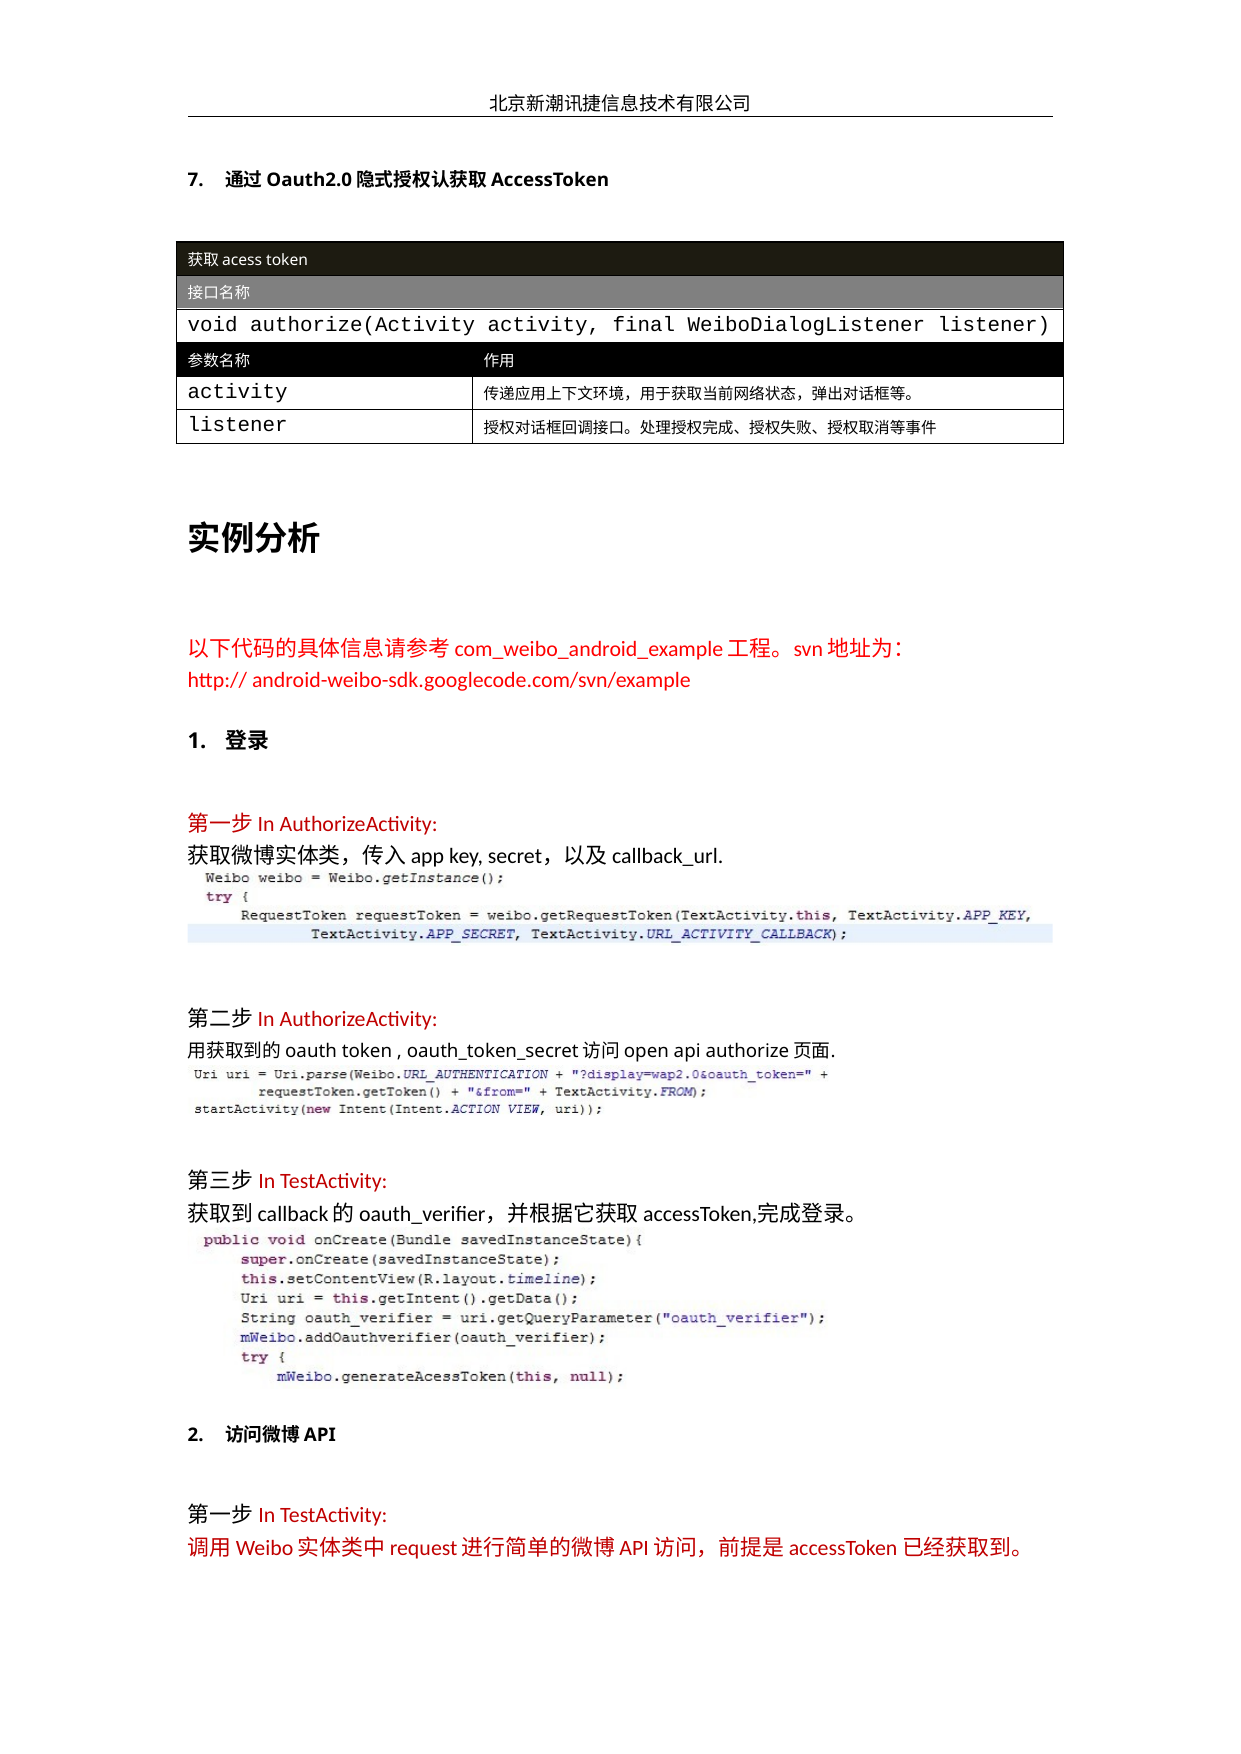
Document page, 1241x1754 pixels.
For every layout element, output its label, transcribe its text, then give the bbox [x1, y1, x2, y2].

table_cell 参数名称 [177, 343, 472, 376]
table_cell activity [177, 377, 472, 409]
table_cell 授权对话框回调接口。处理授权完成、授权失败、授权取消等事件 [473, 410, 1063, 443]
subtitle 实例分析 [187, 503, 1053, 568]
subtitle 登录 [187, 722, 1053, 755]
text http:// android-weibo-sdk.googlecode.com/svn/example [187, 663, 1053, 695]
table_cell 传递应用上下文环境，用于获取当前网络状态，弹出对话框等。 [473, 377, 1063, 409]
subtitle 访问微博API [187, 1417, 1053, 1450]
text 获取到callback的oauth_verifier，并根据它获取accessToken,完成登录。 [187, 1195, 1053, 1228]
table_cell listener [177, 410, 472, 443]
subtitle 通过Oauth2.0隐式授权认获取AccessToken [187, 162, 1053, 194]
table_cell 作用 [473, 343, 1063, 376]
table_cell void authorize(Activity activity, final WeiboDialogListener listener) [177, 310, 1063, 342]
text 第一步 In TestActivity: [187, 1497, 1053, 1529]
text 第二步In AuthorizeActivity: [187, 1000, 1053, 1033]
picture [187, 870, 1053, 946]
text 以下代码的具体信息请参考com_weibo_android_example工程。svn地址为： [187, 630, 1053, 663]
text 调用Weibo实体类中request进行简单的微博API访问，前提是accessToken已经获取到。 [187, 1529, 1053, 1562]
text 第三步 In TestActivity: [187, 1163, 1053, 1195]
text 获取微博实体类，传入app key, secret，以及callback_url. [187, 838, 1053, 870]
picture [187, 1065, 858, 1116]
table_header 获取acess token [177, 243, 1063, 275]
text 第一步In AuthorizeActivity: [187, 805, 1053, 838]
text 用获取到的oauth token , oauth_token_secret访问open api authorize页面. [187, 1033, 1053, 1065]
picture [187, 1227, 902, 1389]
table_cell 接口名称 [177, 276, 1063, 308]
